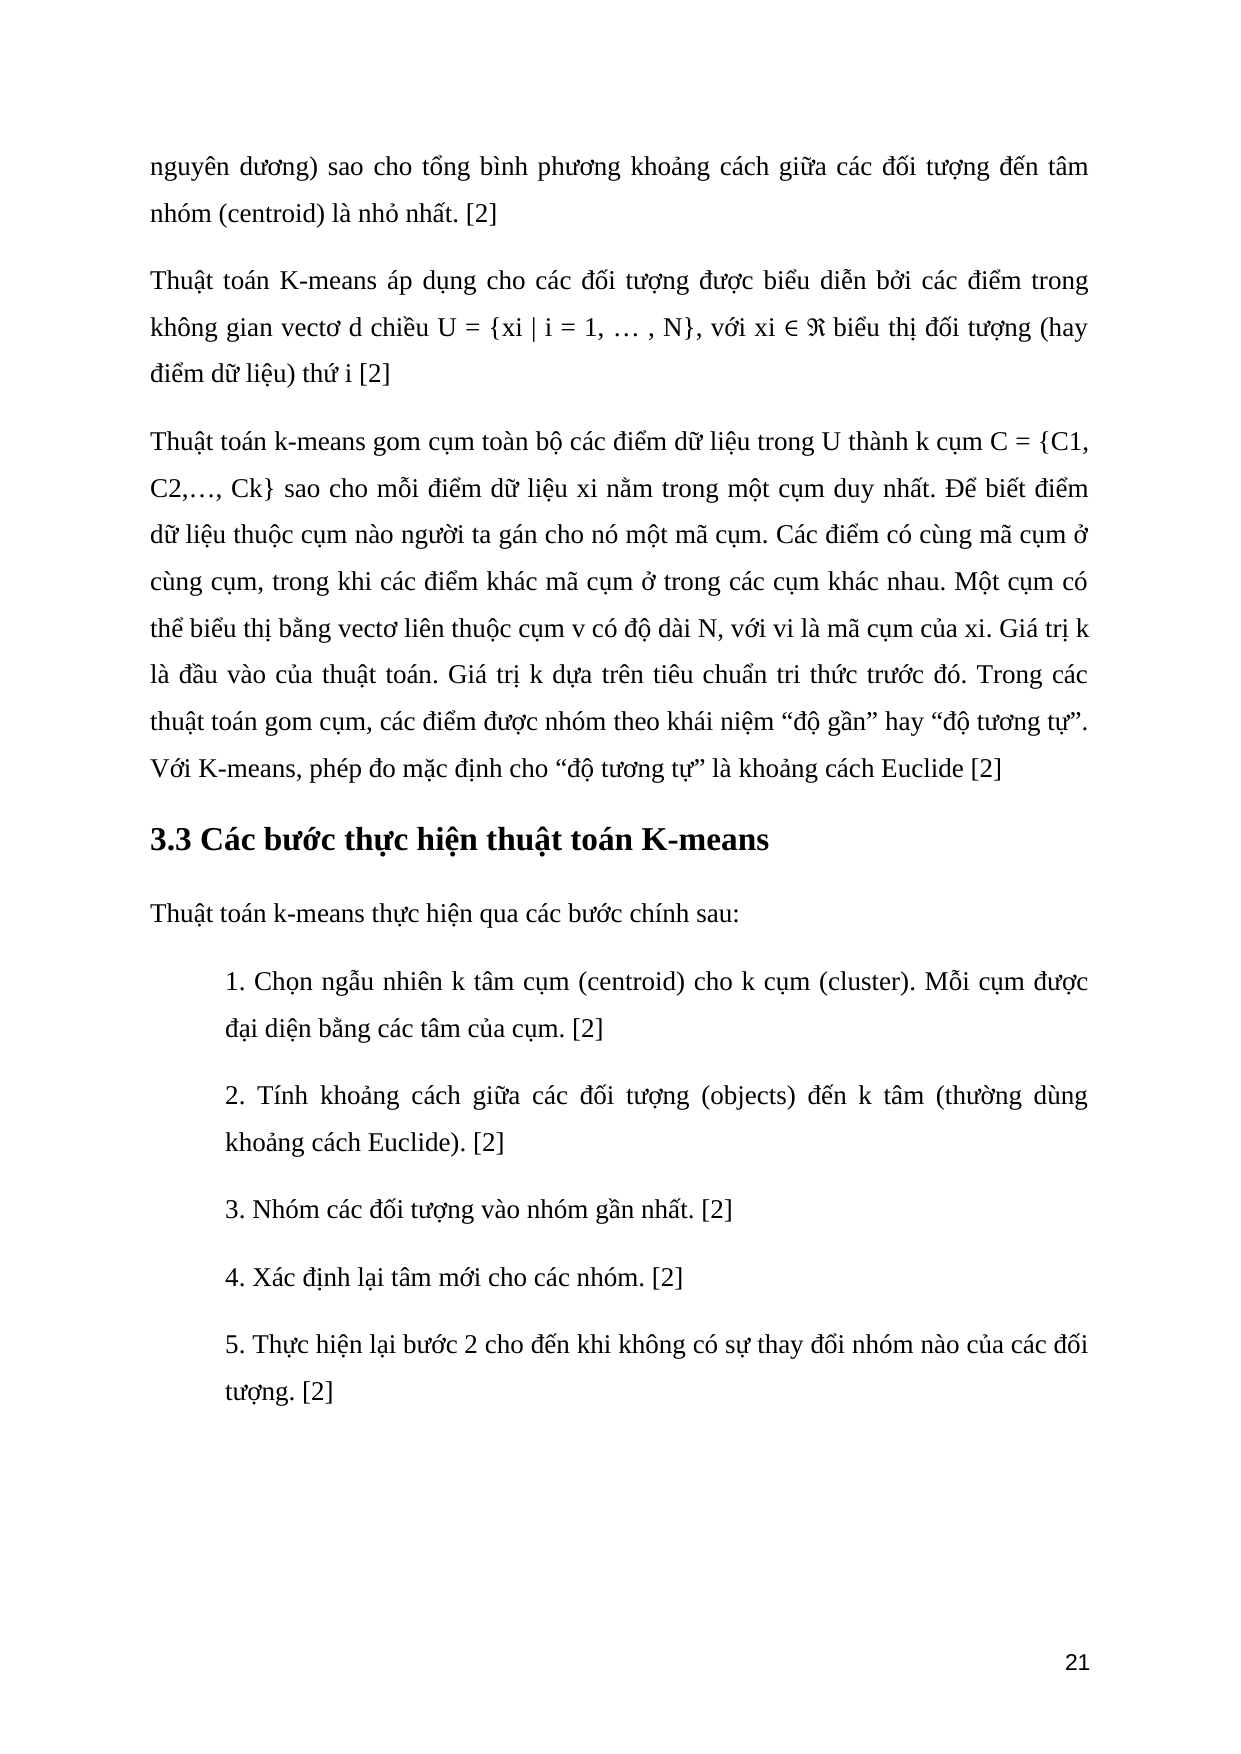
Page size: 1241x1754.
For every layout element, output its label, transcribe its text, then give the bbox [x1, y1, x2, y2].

text 2. Tính khoảng cách giữa các đối tượng (objects) đến k tâm (thường dùng khoảng cách Euclide). [2] [225, 1079, 1090, 1157]
text Thuật toán k-means gom cụm toàn bộ các điểm dữ liệu trong U thành k cụm C = {C1, C2,…, Ck} sao cho mỗi điểm dữ liệu xi nằm trong một cụm duy nhất. Để biết điểm dữ liệu thuộc cụm nào người ta gán cho nó một mã cụm. Các điểm có cùng mã cụm ở cùng cụm, trong khi các điểm khác mã cụm ở trong các cụm khác nhau. Một cụm có thể biểu thị bằng vectơ liên thuộc cụm v có độ dài N, với vi là mã cụm của xi. Giá trị k là đầu vào của thuật toán. Giá trị k dựa trên tiêu chuẩn tri thức trước đó. Trong các thuật toán gom cụm, các điểm được nhóm theo khái niệm “độ gần” hay “độ tương tự”. Với K-means, phép đo mặc định cho “độ tương tự” là khoảng cách Euclide [2] [150, 425, 1090, 783]
text 4. Xác định lại tâm mới cho các nhóm. [2] [150, 1261, 1090, 1292]
subtitle 3.3 Các bước thực hiện thuật toán K-means [150, 819, 1090, 857]
text 1. Chọn ngẫu nhiên k tâm cụm (centroid) cho k cụm (cluster). Mỗi cụm được đại diện bằng các tâm của cụm. [2] [225, 965, 1090, 1043]
text 3. Nhóm các đối tượng vào nhóm gần nhất. [2] [150, 1193, 1090, 1224]
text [150, 150, 1090, 228]
text 5. Thực hiện lại bước 2 cho đến khi không có sự thay đổi nhóm nào của các đối tượng. [2] [225, 1328, 1090, 1406]
text Thuật toán k-means thực hiện qua các bước chính sau: [150, 897, 1090, 929]
text Thuật toán K-means áp dụng cho các đối tượng được biểu diễn bởi các điểm trong không gian vectơ d chiều U = {xi | i = 1, … , N}, với xi ∈ ℜ biểu thị đối tượng (hay điểm dữ liệu) thứ i [2] [150, 264, 1090, 389]
